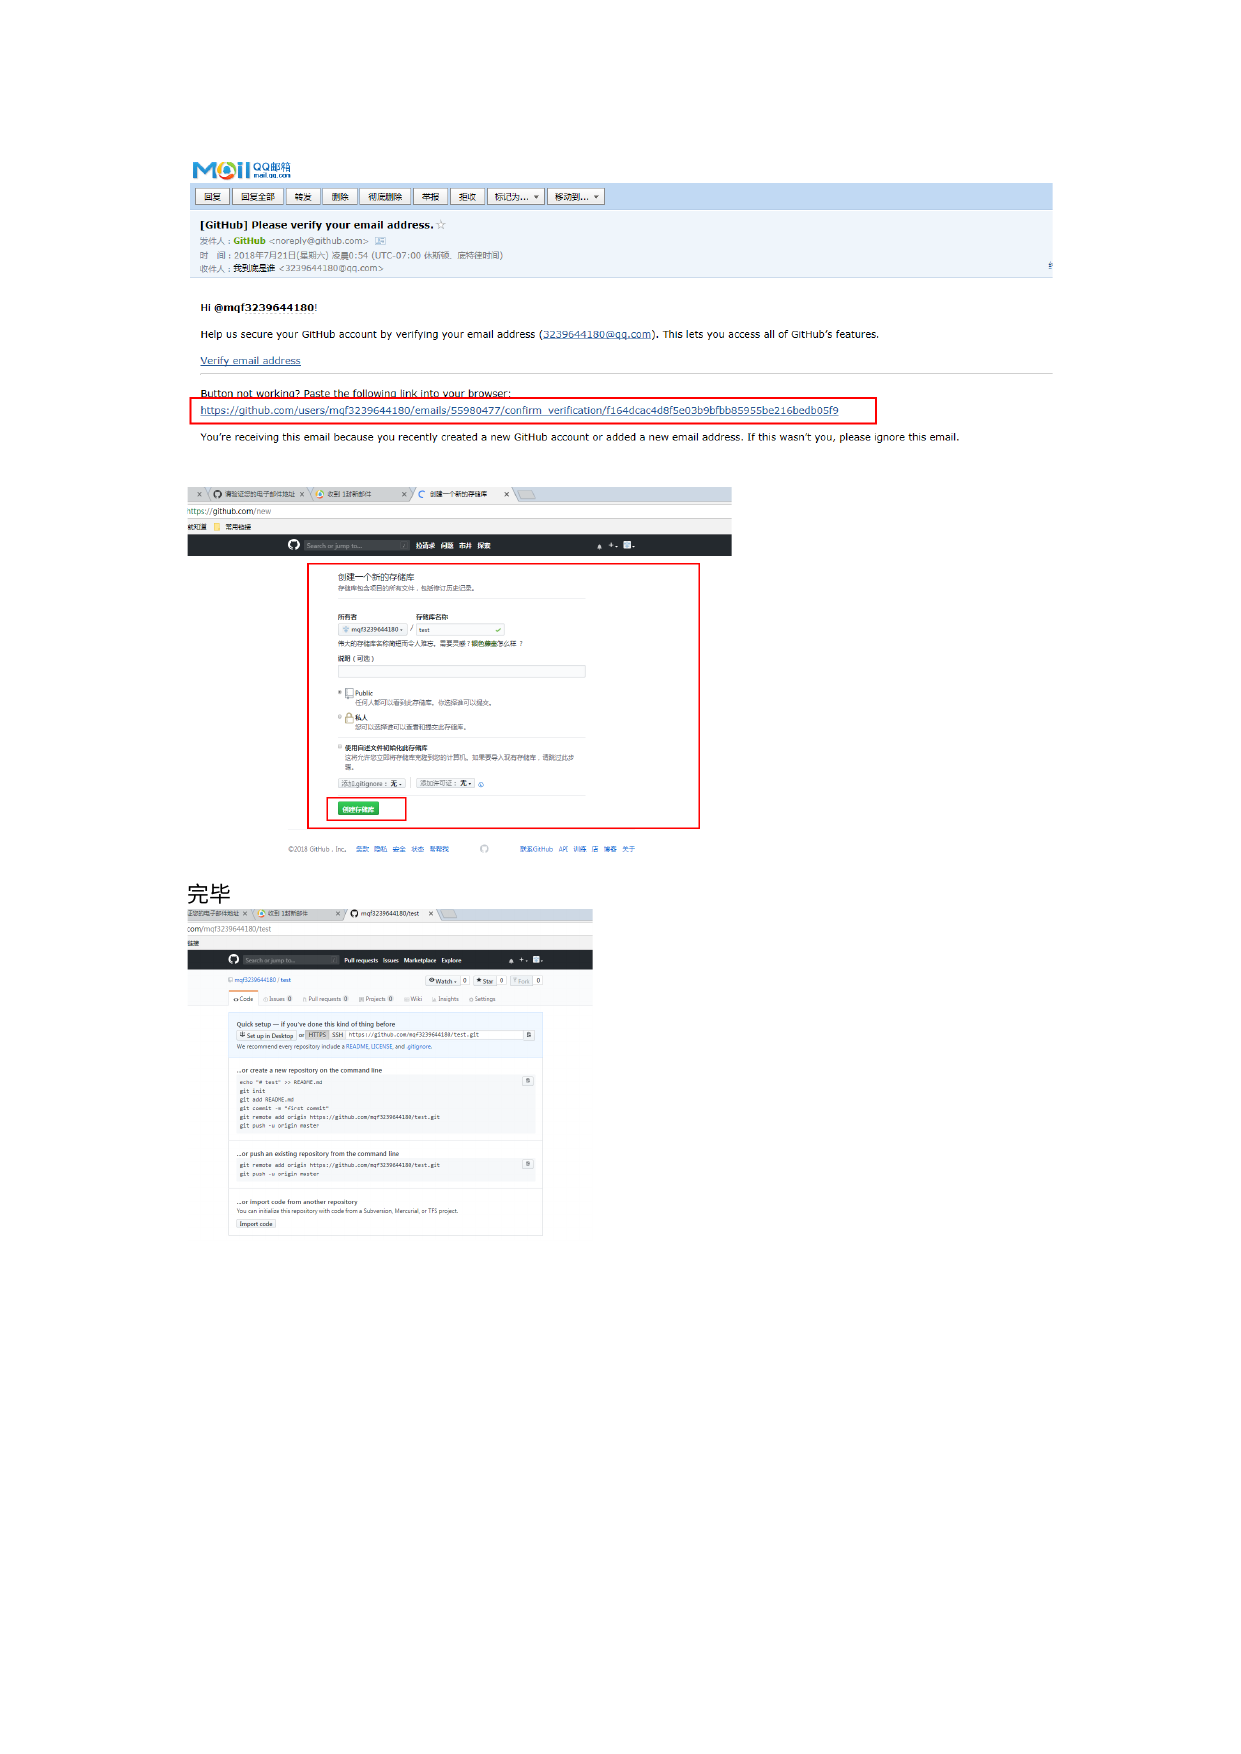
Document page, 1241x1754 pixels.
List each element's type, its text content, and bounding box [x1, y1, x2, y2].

picture [187, 909, 593, 1241]
picture [187, 162, 1053, 464]
picture [187, 487, 732, 858]
text 完毕 [187, 877, 1053, 909]
